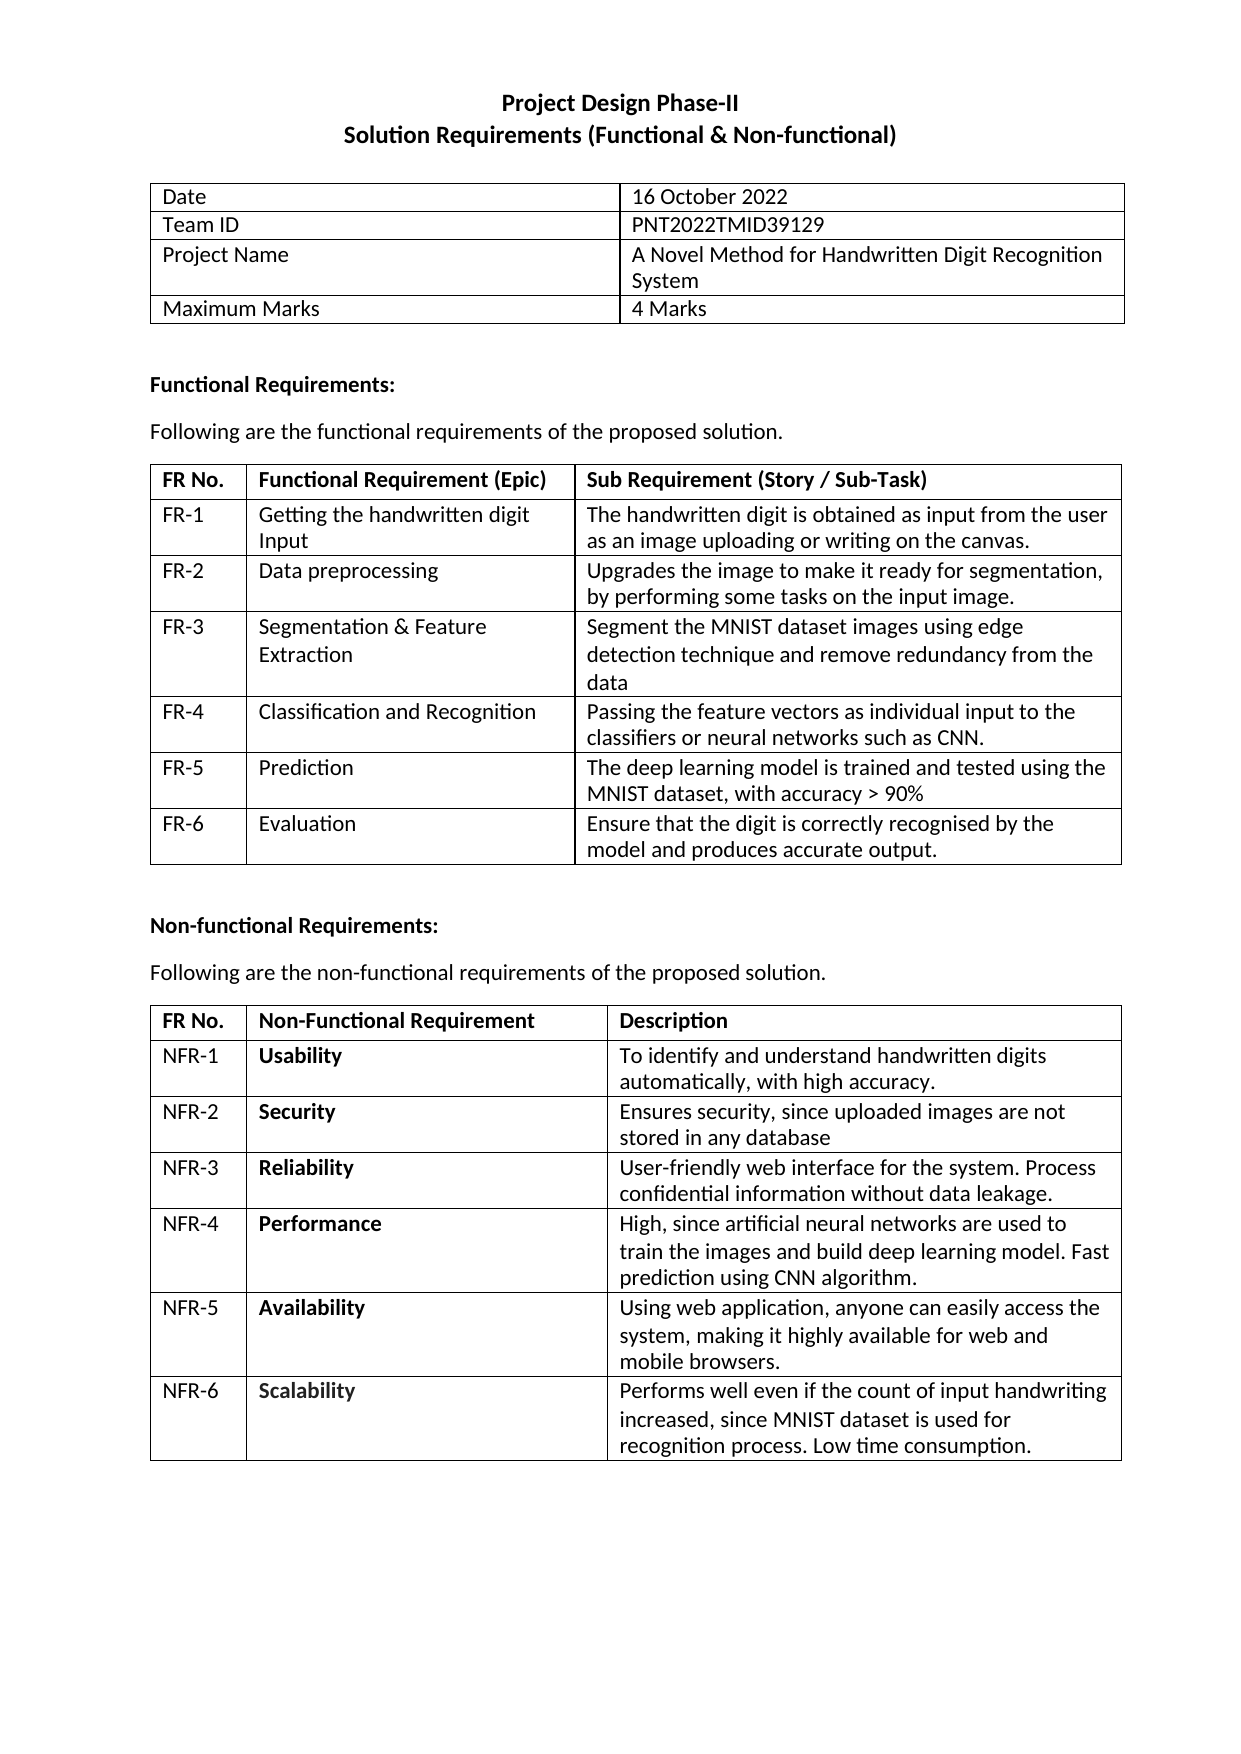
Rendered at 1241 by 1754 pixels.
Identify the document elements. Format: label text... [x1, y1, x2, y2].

table_cell Scalability [247, 1377, 607, 1459]
table_cell FR-3 [151, 612, 246, 696]
table_cell A Novel Method for Handwritten Digit Recognition System [621, 240, 1124, 294]
title Project Design Phase-II [342, 87, 898, 117]
table_cell Security [247, 1097, 607, 1152]
table_header Non-Functional Requirement [247, 1006, 607, 1040]
table_cell Performance [247, 1209, 607, 1292]
table_cell Prediction [247, 753, 574, 808]
table_cell NFR-2 [151, 1097, 246, 1152]
table_cell FR-5 [151, 753, 246, 808]
text Following are the functional requirements of the proposed solution. [150, 417, 1138, 445]
table_cell User-friendly web interface for the system. Process confidential information without data leakage. [608, 1153, 1121, 1208]
subtitle Non-functional Requirements: [150, 912, 1138, 939]
table_cell Evaluation [247, 809, 574, 863]
table_cell To identify and understand handwritten digits automatically, with high accuracy. [608, 1041, 1121, 1096]
table_cell Maximum Marks [151, 296, 619, 322]
table_cell Getting the handwritten digit Input [247, 500, 574, 555]
table_cell Data preprocessing [247, 556, 574, 611]
table_header Date [151, 184, 619, 211]
table_cell Segmentation & Feature Extraction [247, 612, 574, 696]
table_header 16 October 2022 [621, 184, 1124, 211]
table_cell FR-2 [151, 556, 246, 611]
table_cell FR-4 [151, 697, 246, 752]
table_cell NFR-1 [151, 1041, 246, 1096]
table_cell NFR-3 [151, 1153, 246, 1208]
table_cell Performs well even if the count of input handwriting increased, since MNIST dataset is used for recognition process. Low time consumption. [608, 1377, 1121, 1459]
table_cell PNT2022TMID39129 [621, 212, 1124, 239]
table_cell Classification and Recognition [247, 697, 574, 752]
table_cell NFR-6 [151, 1377, 246, 1459]
table_cell Ensure that the digit is correctly recognised by the model and produces accurate output. [576, 809, 1121, 863]
table_cell Team ID [151, 212, 619, 239]
table_cell NFR-4 [151, 1209, 246, 1292]
table_cell Reliability [247, 1153, 607, 1208]
table_cell Upgrades the image to make it ready for segmentation, by performing some tasks on the input image. [576, 556, 1121, 611]
table_cell FR-6 [151, 809, 246, 863]
table_header Description [608, 1006, 1121, 1040]
table_cell The deep learning model is trained and tested using the MNIST dataset, with accuracy > 90% [576, 753, 1121, 808]
table_cell High, since artificial neural networks are used to train the images and build deep learning model. Fast prediction using CNN algorithm. [608, 1209, 1121, 1292]
table_cell FR-1 [151, 500, 246, 555]
text Following are the non-functional requirements of the proposed solution. [150, 958, 1138, 986]
table_cell Using web application, anyone can easily access the system, making it highly available for web and mobile browsers. [608, 1293, 1121, 1376]
table_cell 4 Marks [621, 296, 1124, 322]
table_header Functional Requirement (Epic) [247, 465, 574, 499]
table_header FR No. [151, 1006, 246, 1040]
table_cell Ensures security, since uploaded images are not stored in any database [608, 1097, 1121, 1152]
title Solution Requirements (Functional & Non-functional) [342, 119, 898, 150]
table_header FR No. [151, 465, 246, 499]
table_header Sub Requirement (Story / Sub-Task) [576, 465, 1121, 499]
table_cell Availability [247, 1293, 607, 1376]
table_cell Usability [247, 1041, 607, 1096]
subtitle Functional Requirements: [150, 370, 1138, 398]
table_cell Passing the feature vectors as individual input to the classifiers or neural networks such as CNN. [576, 697, 1121, 752]
table_cell Segment the MNIST dataset images using edge detection technique and remove redundancy from the data [576, 612, 1121, 696]
table_cell Project Name [151, 240, 619, 294]
table_cell NFR-5 [151, 1293, 246, 1376]
table_cell The handwritten digit is obtained as input from the user as an image uploading or writing on the canvas. [576, 500, 1121, 555]
